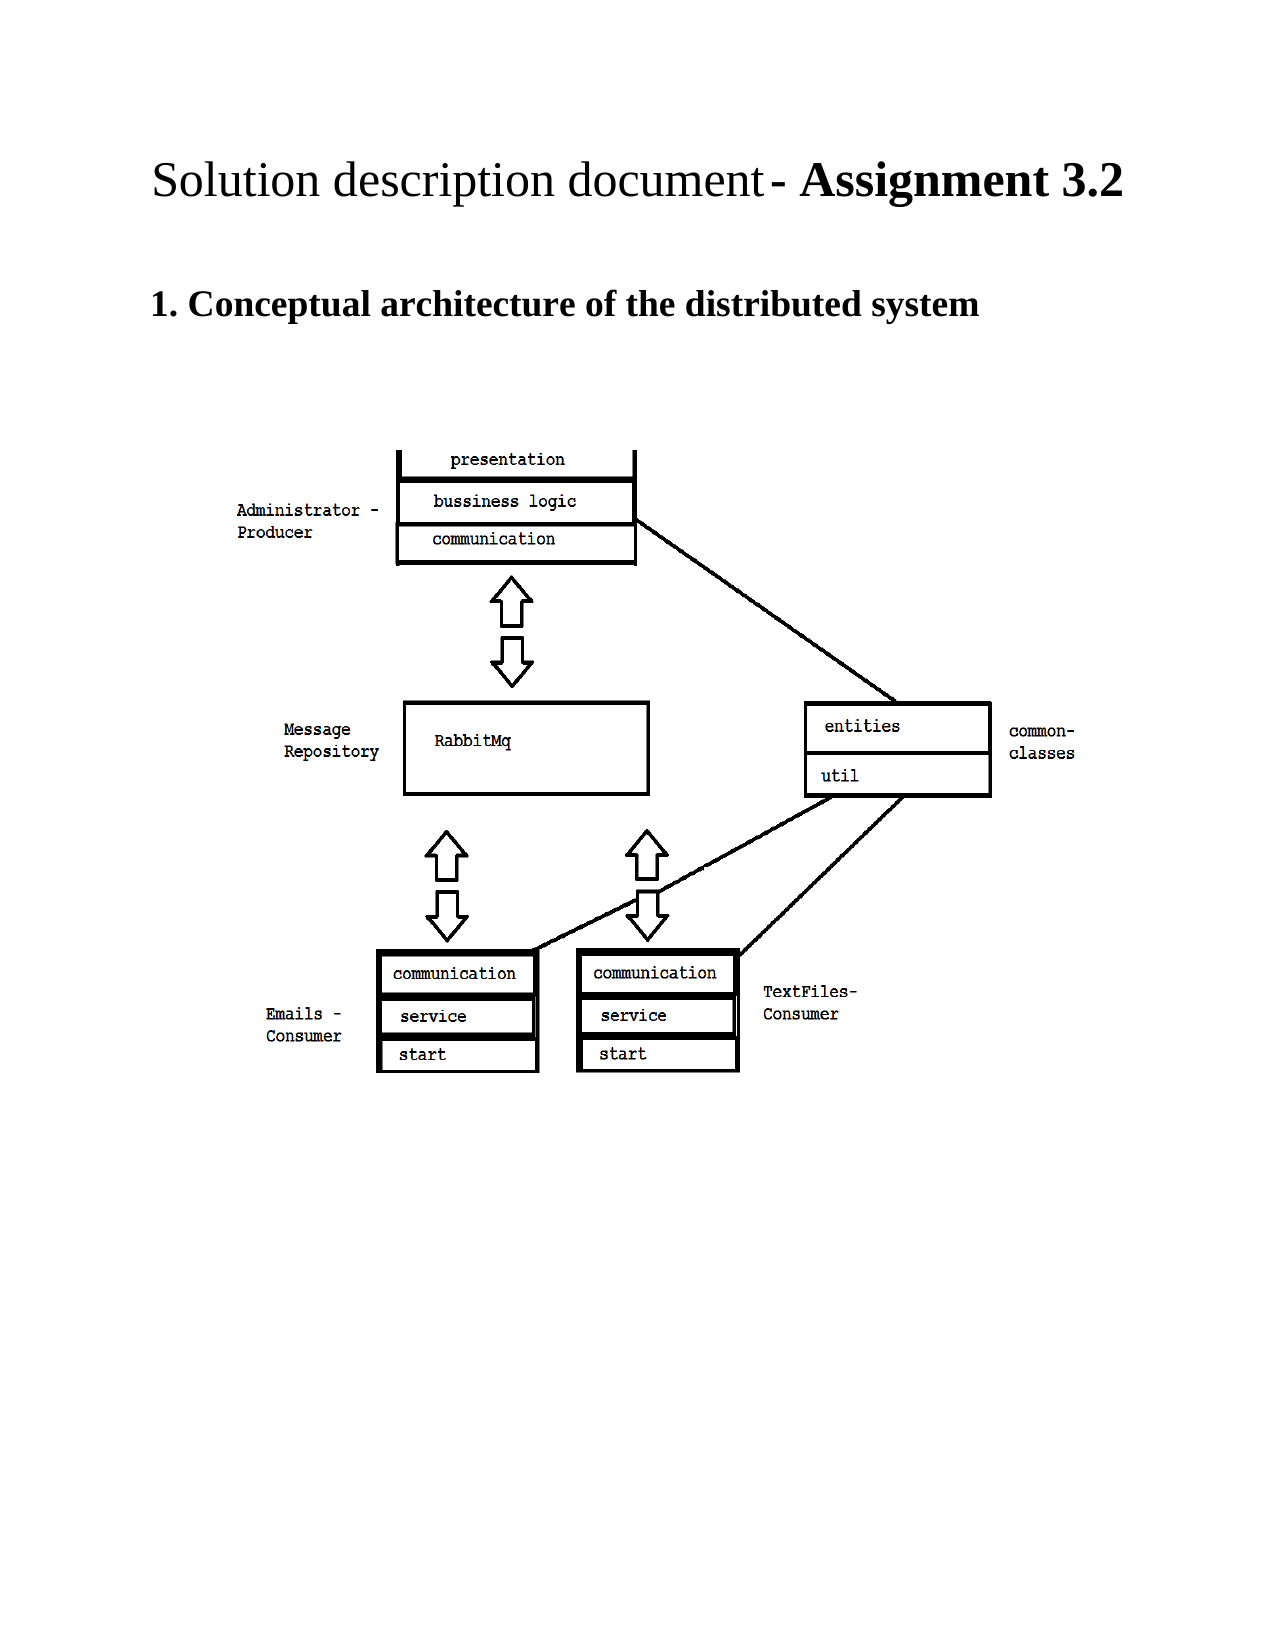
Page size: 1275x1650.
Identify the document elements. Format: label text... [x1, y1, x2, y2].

text Solution description document - Assignment 3.2 [150, 150, 1125, 207]
picture [150, 450, 1125, 1400]
text 1. Conceptual architecture of the distributed system [150, 282, 1125, 325]
